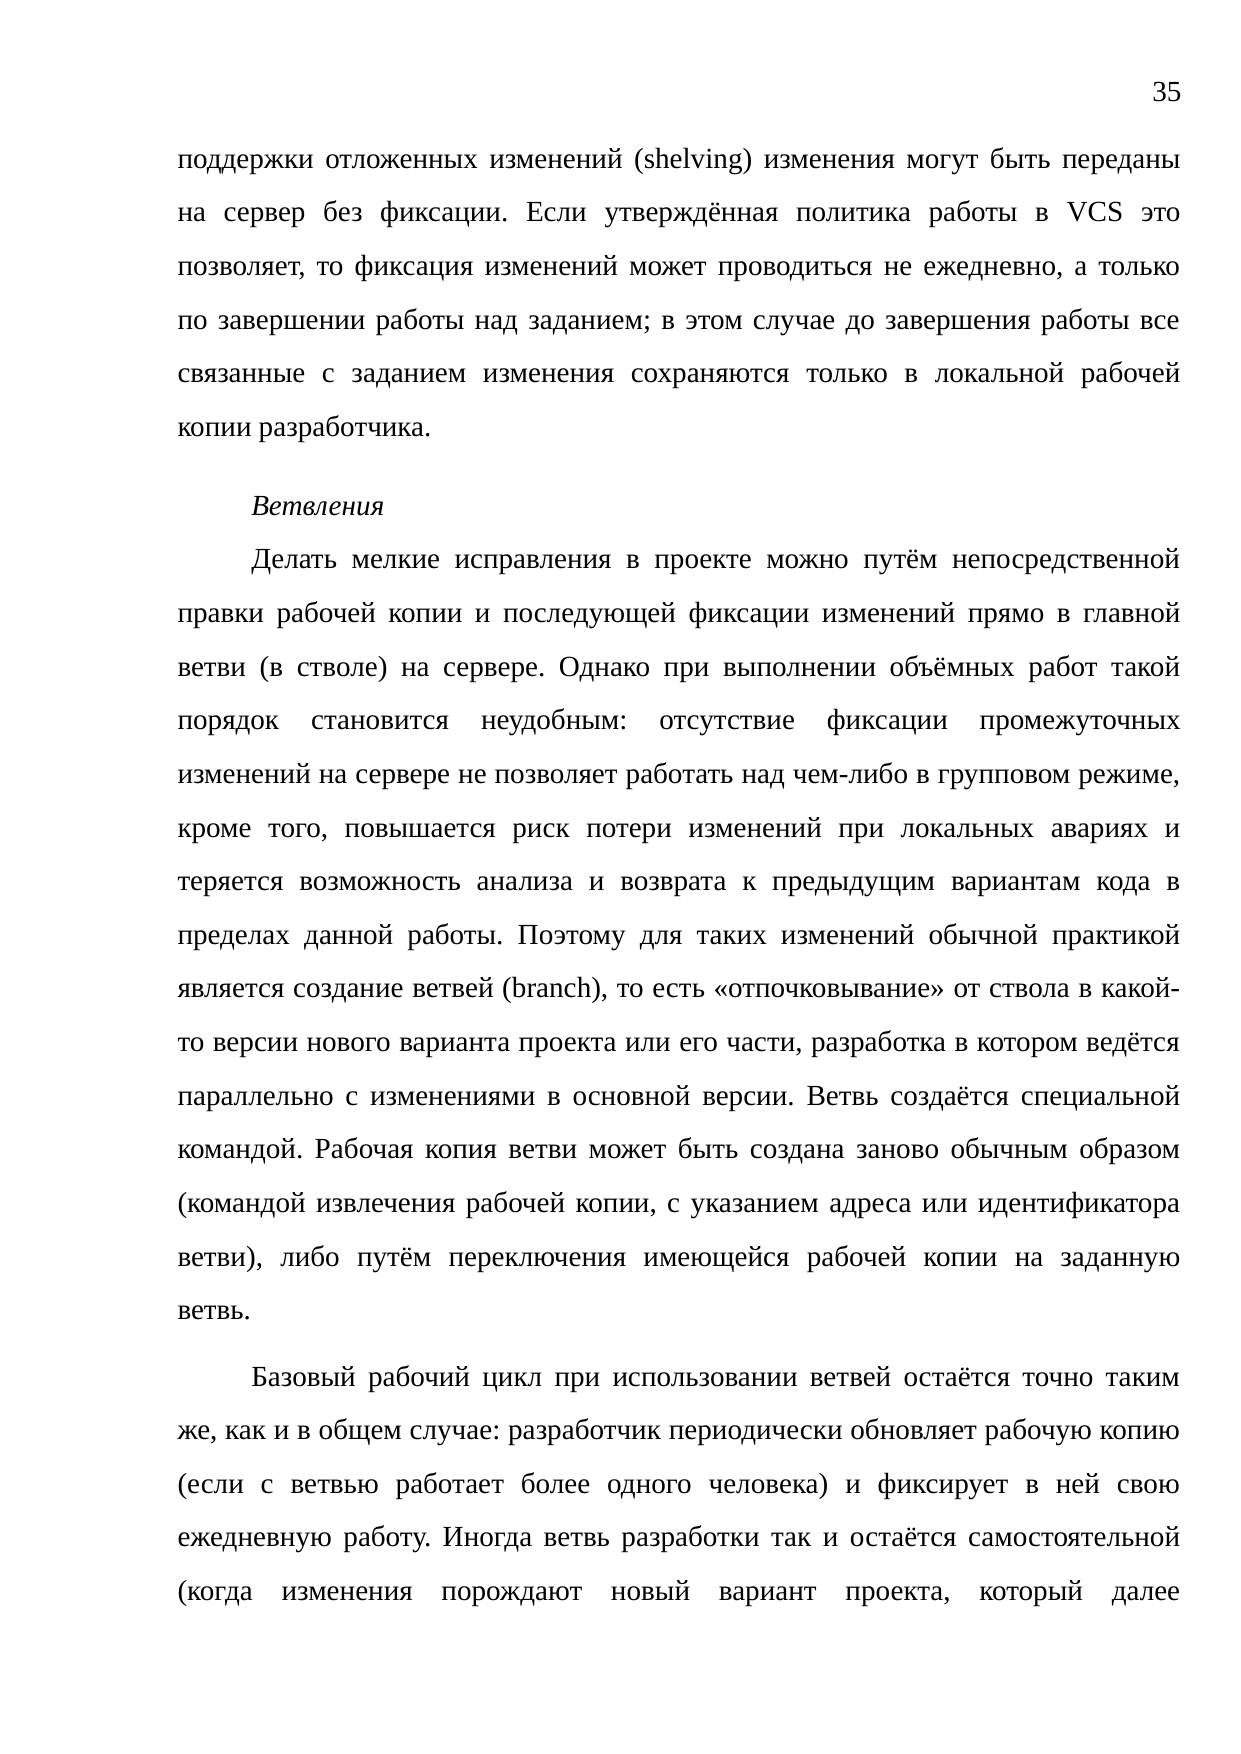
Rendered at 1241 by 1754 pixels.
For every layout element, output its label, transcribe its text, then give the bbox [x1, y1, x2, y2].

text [177, 1359, 1181, 1607]
text Делать мелкие исправления в проекте можно путём непосредственной правки рабочей копии и последующей фиксации изменений прямо в главной ветви (в стволе) на сервере. Однако при выполнении объёмных работ такой порядок становится неудобным: отсутствие фиксации промежуточных изменений на сервере не позволяет работать над чем-либо в групповом режиме, кроме того, повышается риск потери изменений при локальных авариях и теряется возможность анализа и возврата к предыдущим вариантам кода в пределах данной работы. Поэтому для таких изменений обычной практикой является создание ветвей (branch), то есть «отпочковывание» от ствола в какой-то версии нового варианта проекта или его части, разработка в котором ведётся параллельно с изменениями в основной версии. Ветвь создаётся специальной командой. Рабочая копия ветви может быть создана заново обычным образом (командой извлечения рабочей копии, с указанием адреса или идентификатора ветви), либо путём переключения имеющейся рабочей копии на заданную ветвь. [177, 541, 1181, 1326]
text Ветвления [251, 488, 1181, 521]
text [177, 141, 1181, 443]
